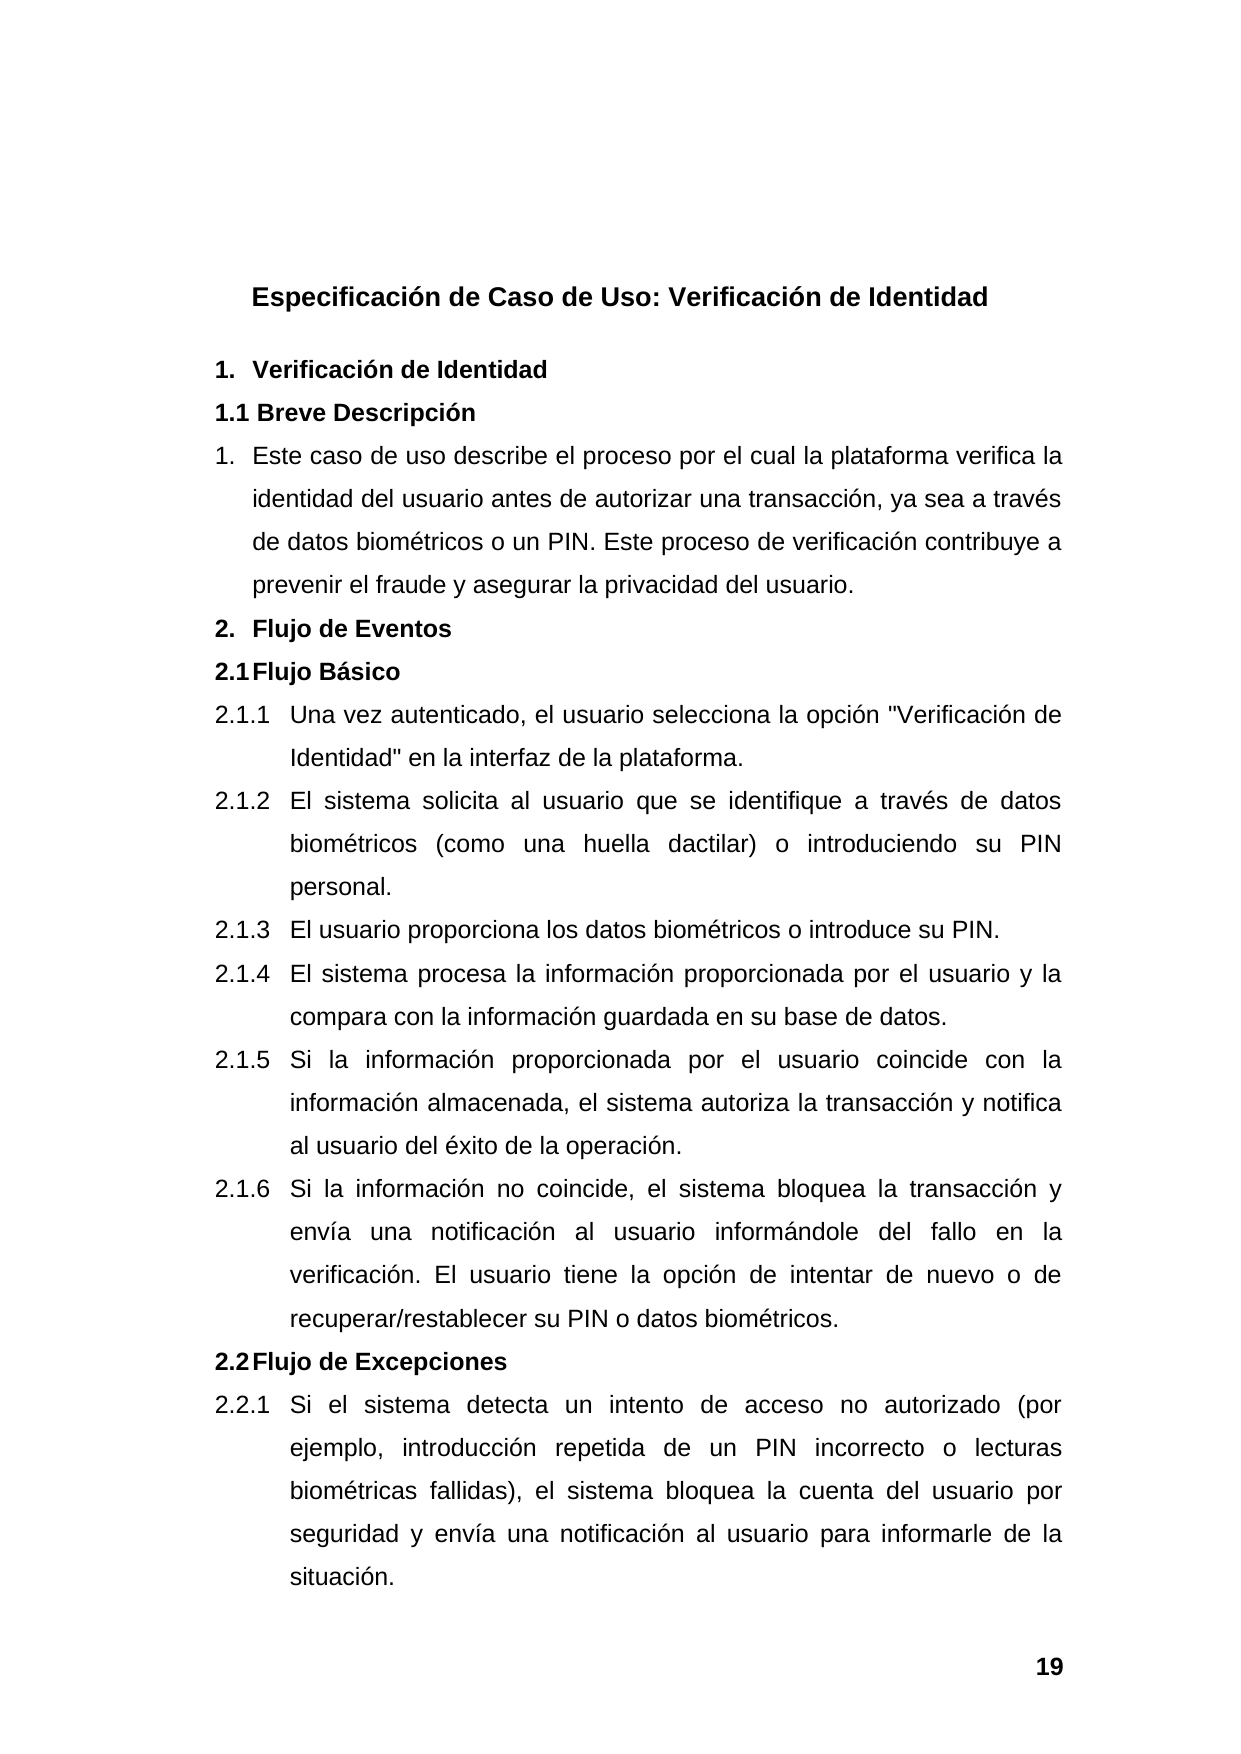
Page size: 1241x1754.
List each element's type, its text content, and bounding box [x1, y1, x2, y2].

list El usuario proporciona los datos biométricos o introduce su PIN. [214, 916, 1063, 944]
list Si la información proporcionada por el usuario coincide con la información almacenada, el sistema autoriza la transacción y notifica al usuario del éxito de la operación. [214, 1045, 1063, 1160]
list Breve Descripción [214, 398, 1063, 427]
list Flujo Básico [214, 657, 1063, 686]
list Verificación de Identidad [214, 355, 1063, 384]
subtitle Especificación de Caso de Uso: Verificación de Identidad [177, 281, 1063, 312]
list Una vez autenticado, el usuario selecciona la opción "Verificación de Identidad" en la interfaz de la plataforma. [214, 700, 1063, 772]
list El sistema solicita al usuario que se identifique a través de datos biométricos (como una huella dactilar) o introduciendo su PIN personal. [214, 786, 1063, 901]
list Flujo de Eventos [214, 614, 1063, 642]
list El sistema procesa la información proporcionada por el usuario y la compara con la información guardada en su base de datos. [214, 959, 1063, 1031]
list Si la información no coincide, el sistema bloquea la transacción y envía una notificación al usuario informándole del fallo en la verificación. El usuario tiene la opción de intentar de nuevo o de recuperar/restablecer su PIN o datos biométricos. [214, 1174, 1063, 1332]
list Este caso de uso describe el proceso por el cual la plataforma verifica la identidad del usuario antes de autorizar una transacción, ya sea a través de datos biométricos o un PIN. Este proceso de verificación contribuye a prevenir el fraude y asegurar la privacidad del usuario. [214, 441, 1063, 599]
list Si el sistema detecta un intento de acceso no autorizado (por ejemplo, introducción repetida de un PIN incorrecto o lecturas biométricas fallidas), el sistema bloquea la cuenta del usuario por seguridad y envía una notificación al usuario para informarle de la situación. [214, 1390, 1063, 1591]
list Flujo de Excepciones [214, 1347, 1063, 1376]
